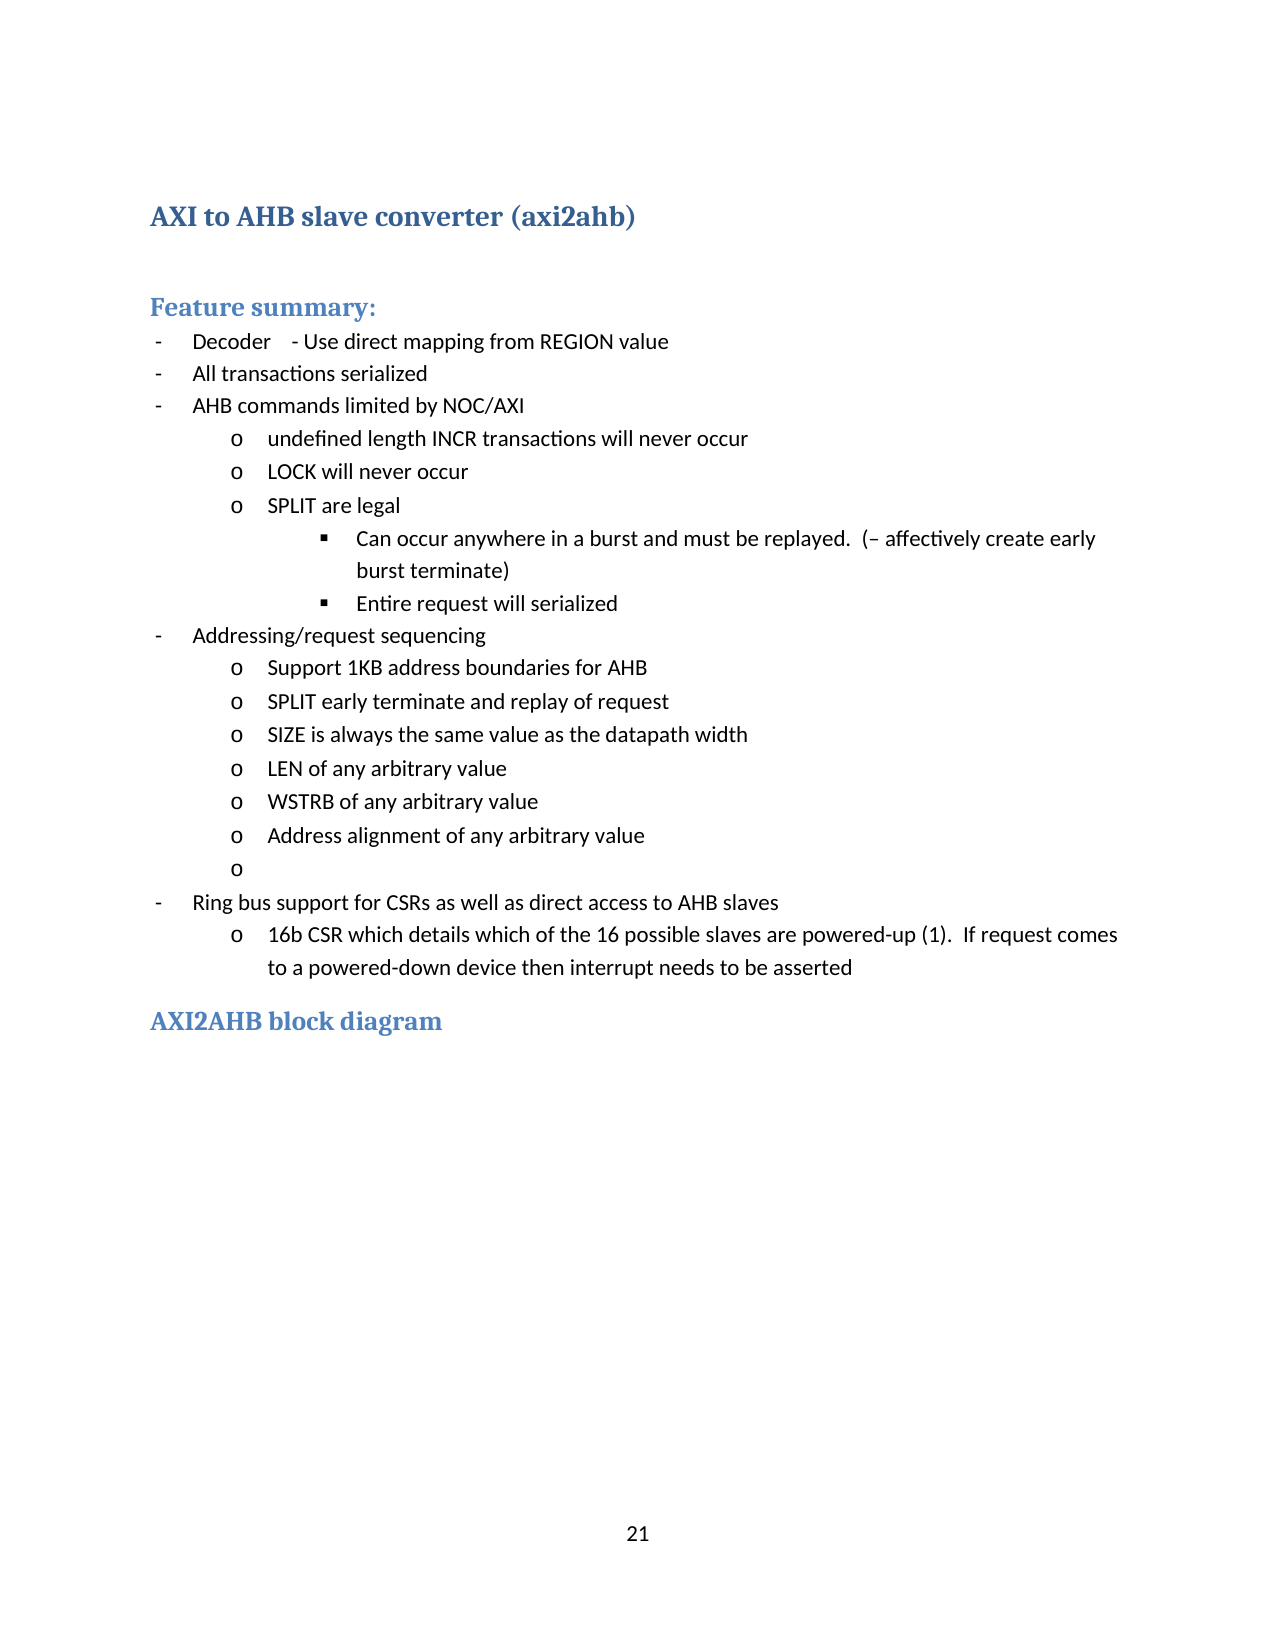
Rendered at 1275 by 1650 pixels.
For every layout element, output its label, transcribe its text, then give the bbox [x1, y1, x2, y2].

list Addressing/request sequencing [155, 621, 1125, 649]
list Support 1KB address boundaries for AHB [230, 653, 1125, 682]
subtitle AXI to AHB slave converter (axi2ahb) [150, 200, 1125, 233]
list Address alignment of any arbitrary value [230, 821, 1125, 850]
list SPLIT are legal [230, 491, 1125, 520]
list Decoder - Use direct mapping from REGION value [155, 327, 1125, 355]
subtitle Feature summary: [150, 292, 1125, 323]
list WSTRB of any arbitrary value [230, 787, 1125, 817]
list AHB commands limited by NOC/AXI [155, 392, 1125, 420]
list Ring bus support for CSRs as well as direct access to AHB slaves [155, 888, 1125, 916]
list Can occur anywhere in a burst and must be replayed. (– affectively create early burst terminate) [319, 524, 1125, 585]
list LOCK will never occur [230, 457, 1125, 487]
list SPLIT early terminate and replay of request [230, 687, 1125, 716]
list 16b CSR which details which of the 16 possible slaves are powered-up (1). If request comes to a powered-down device then interrupt needs to be asserted [230, 920, 1125, 981]
list Entire request will serialized [319, 589, 1125, 617]
list SIZE is always the same value as the datapath width [230, 720, 1125, 749]
list undefined length INCR transactions will never occur [230, 424, 1125, 453]
list LEN of any arbitrary value [230, 754, 1125, 783]
list All transactions serialized [155, 359, 1125, 387]
subtitle AXI2AHB block diagram [150, 1006, 1125, 1037]
